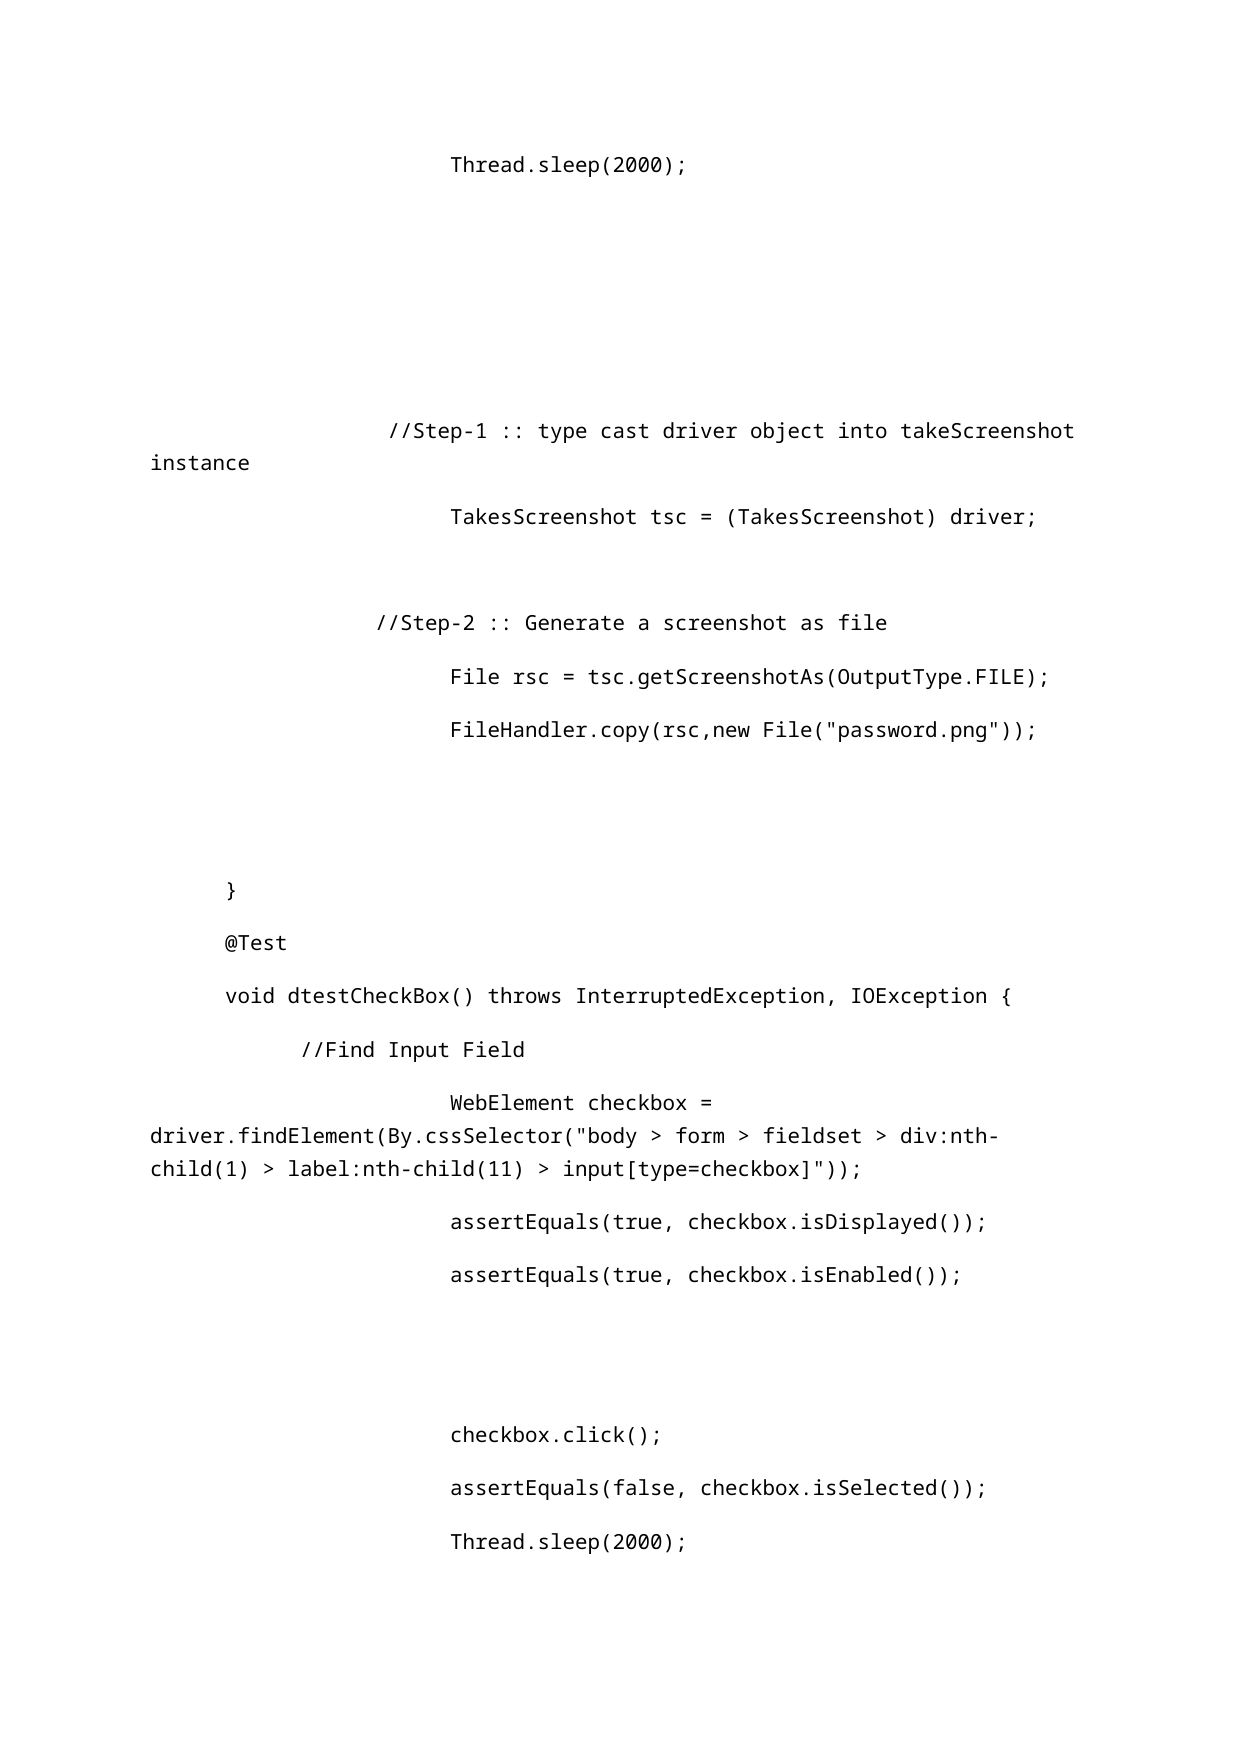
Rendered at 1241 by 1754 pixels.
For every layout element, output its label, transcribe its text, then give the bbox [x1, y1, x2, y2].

text FileHandler.copy(rsc,new File("password.png")); [150, 715, 1090, 744]
text assertEquals(true, checkbox.isEnabled()); [150, 1261, 1090, 1289]
text Thread.sleep(2000); [150, 1527, 1090, 1555]
text @Test [150, 928, 1090, 957]
text TakesScreenshot tsc = (TakesScreenshot) driver; [150, 502, 1090, 530]
text Thread.sleep(2000); [150, 150, 1090, 178]
text } [150, 875, 1090, 903]
text WebElement checkbox = driver.findElement(By.cssSelector("body > form > fieldset > div:nth-child(1) > label:nth-child(11) > input[type=checkbox]")); [150, 1088, 1090, 1182]
text assertEquals(true, checkbox.isDisplayed()); [150, 1207, 1090, 1236]
text void dtestCheckBox() throws InterruptedException, IOException { [150, 982, 1090, 1010]
text checkbox.click(); [150, 1420, 1090, 1448]
text File rsc = tsc.getScreenshotAs(OutputType.FILE); [150, 662, 1090, 690]
text //Step-1 :: type cast driver object into takeScreenshot instance [150, 416, 1090, 477]
text //Find Input Field [150, 1035, 1090, 1063]
text //Step-2 :: Generate a screenshot as file [150, 608, 1090, 637]
text assertEquals(false, checkbox.isSelected()); [150, 1473, 1090, 1502]
